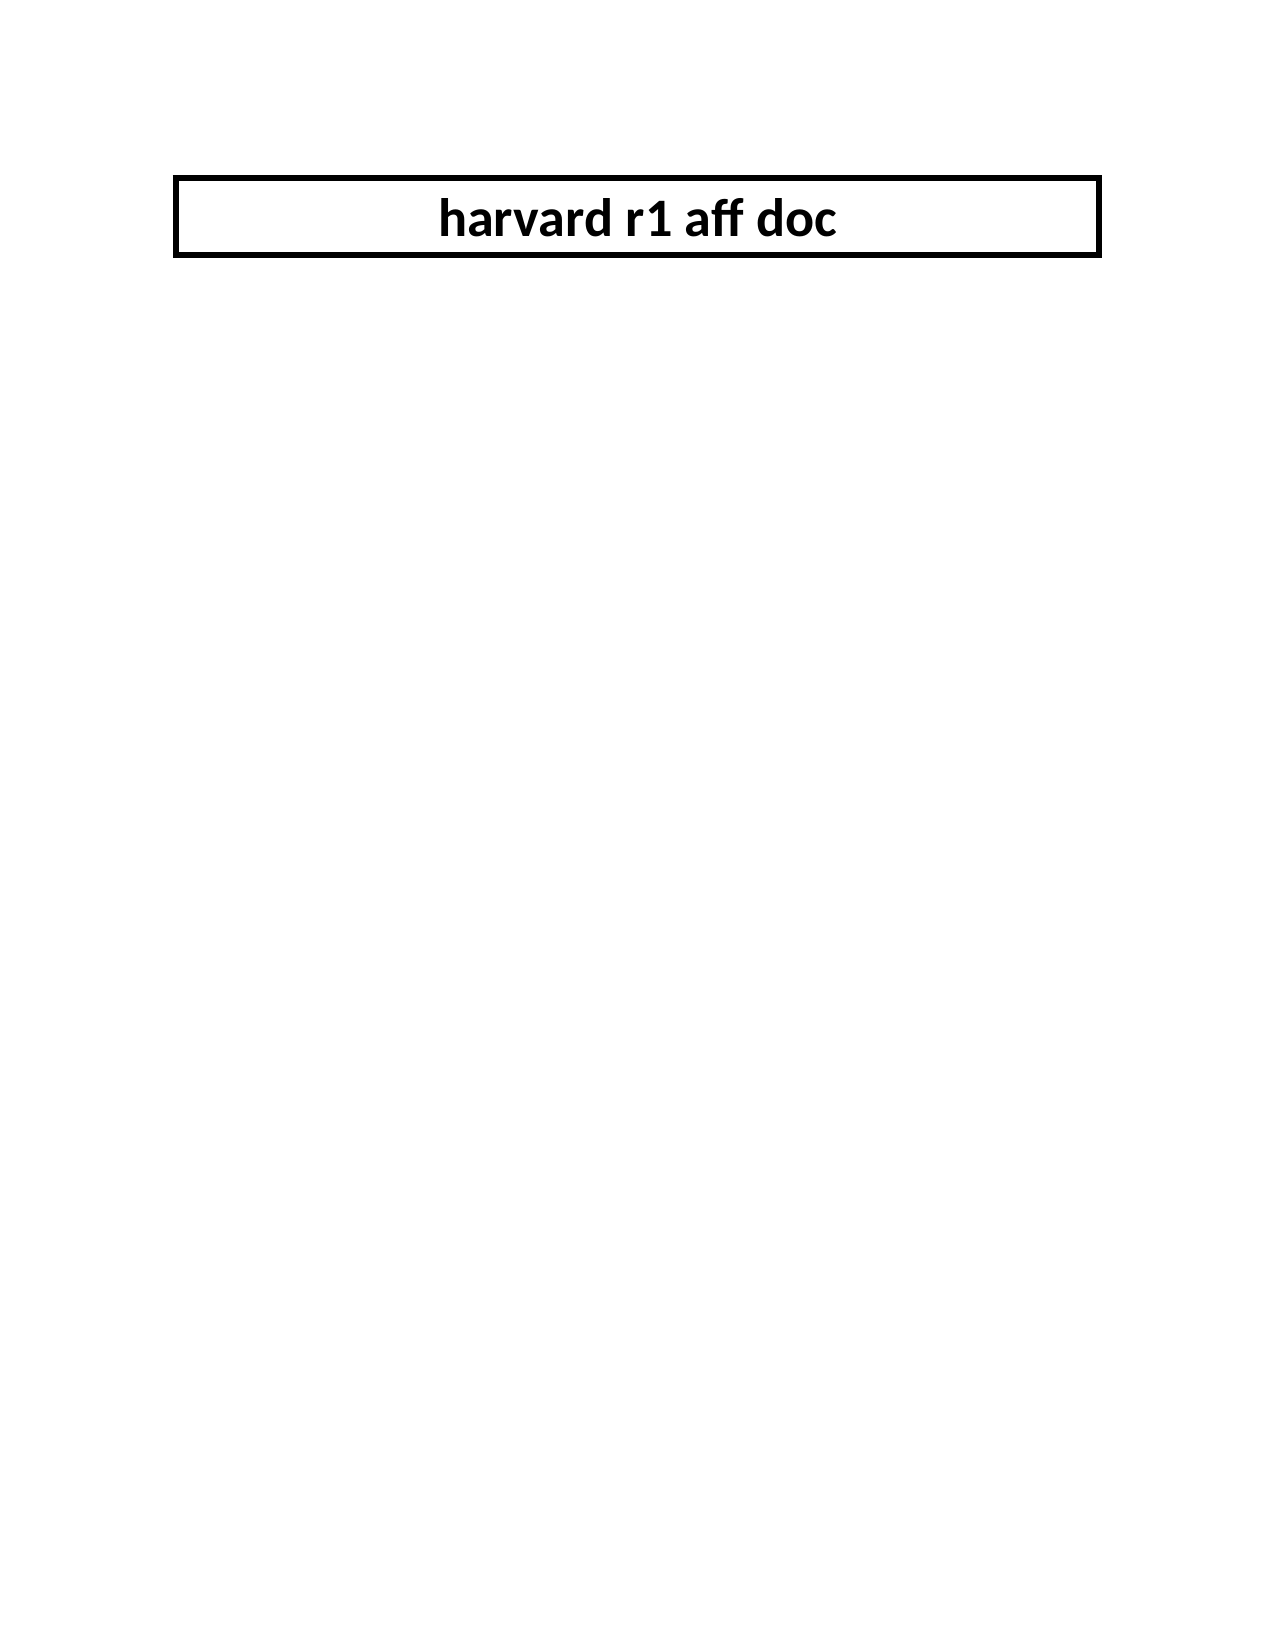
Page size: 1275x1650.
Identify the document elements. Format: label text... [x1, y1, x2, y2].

subtitle harvard r1 aff doc [179, 181, 1096, 252]
